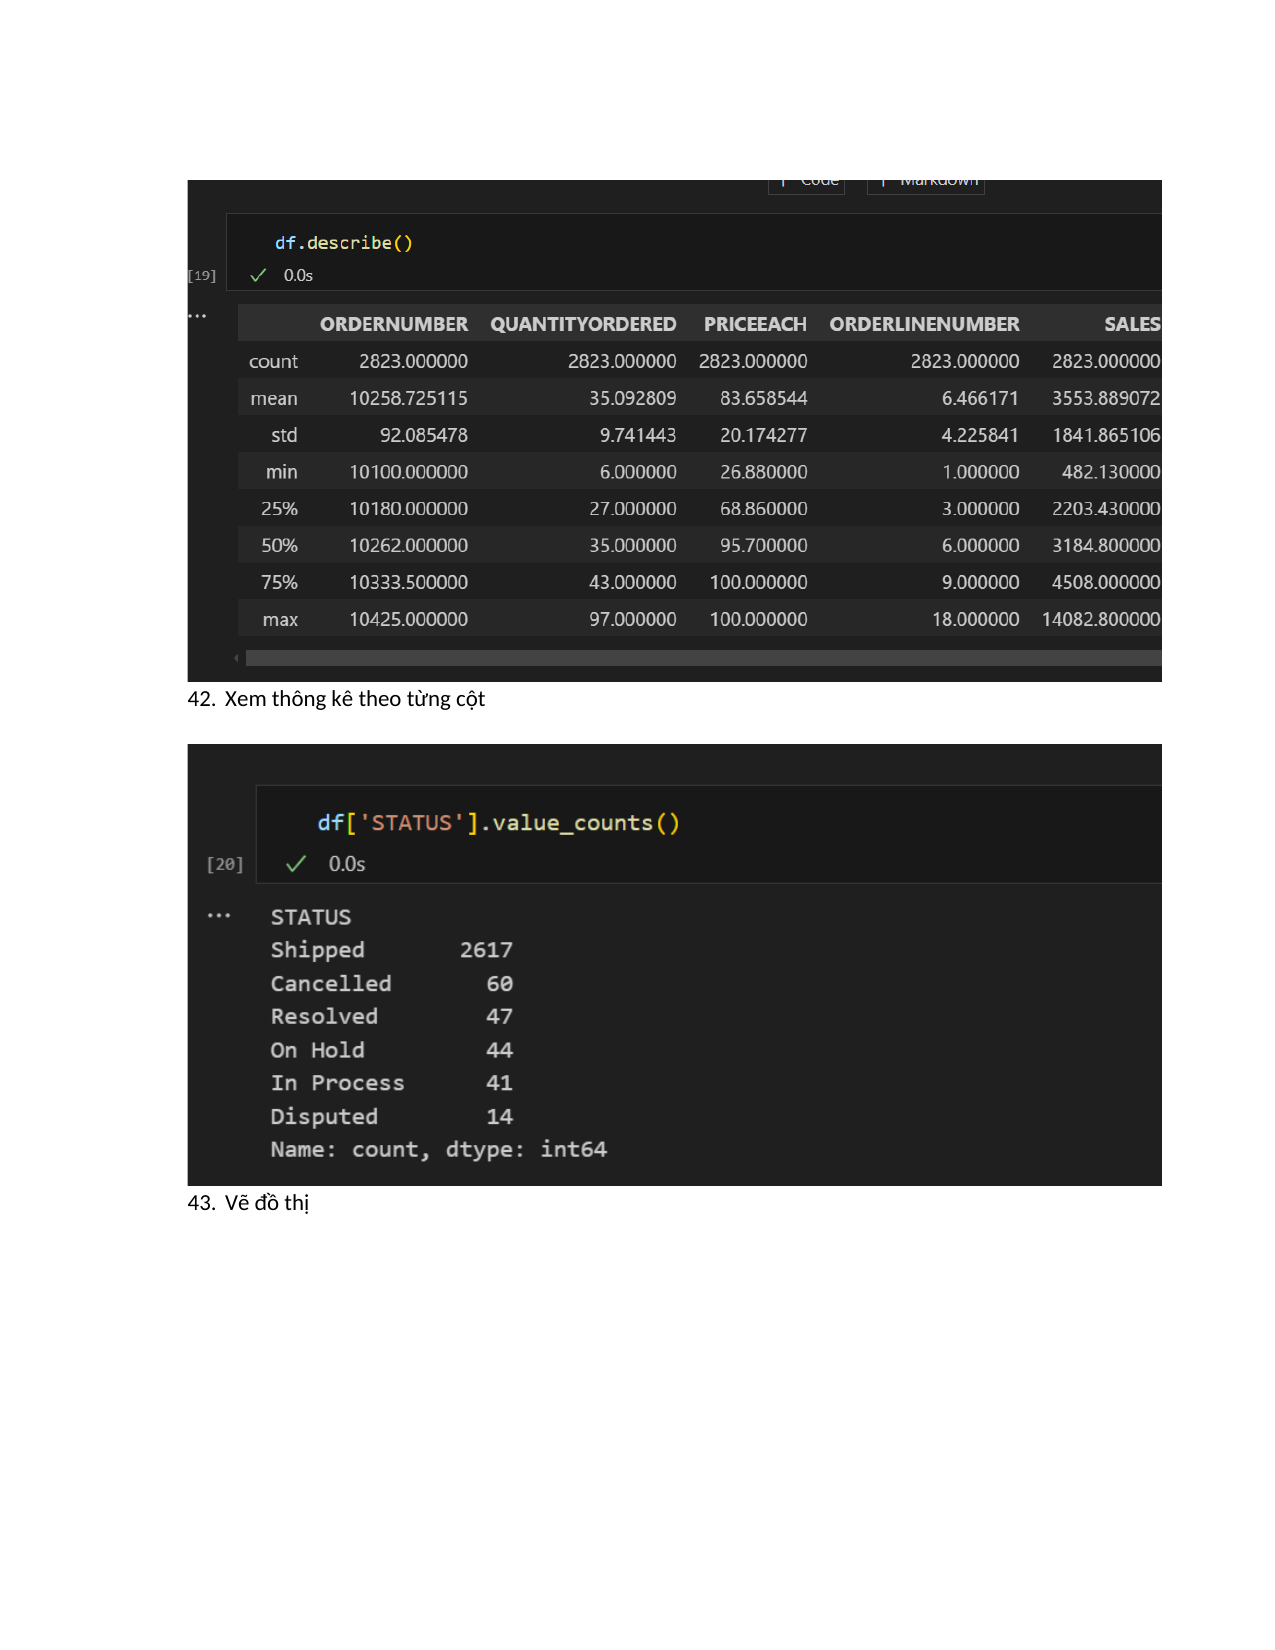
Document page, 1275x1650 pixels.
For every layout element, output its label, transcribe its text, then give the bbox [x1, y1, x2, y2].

list Vẽ đồ thị [187, 1188, 1125, 1216]
list Xem thông kê theo từng cột [187, 684, 1125, 712]
picture [187, 180, 1162, 682]
picture [187, 744, 1162, 1186]
